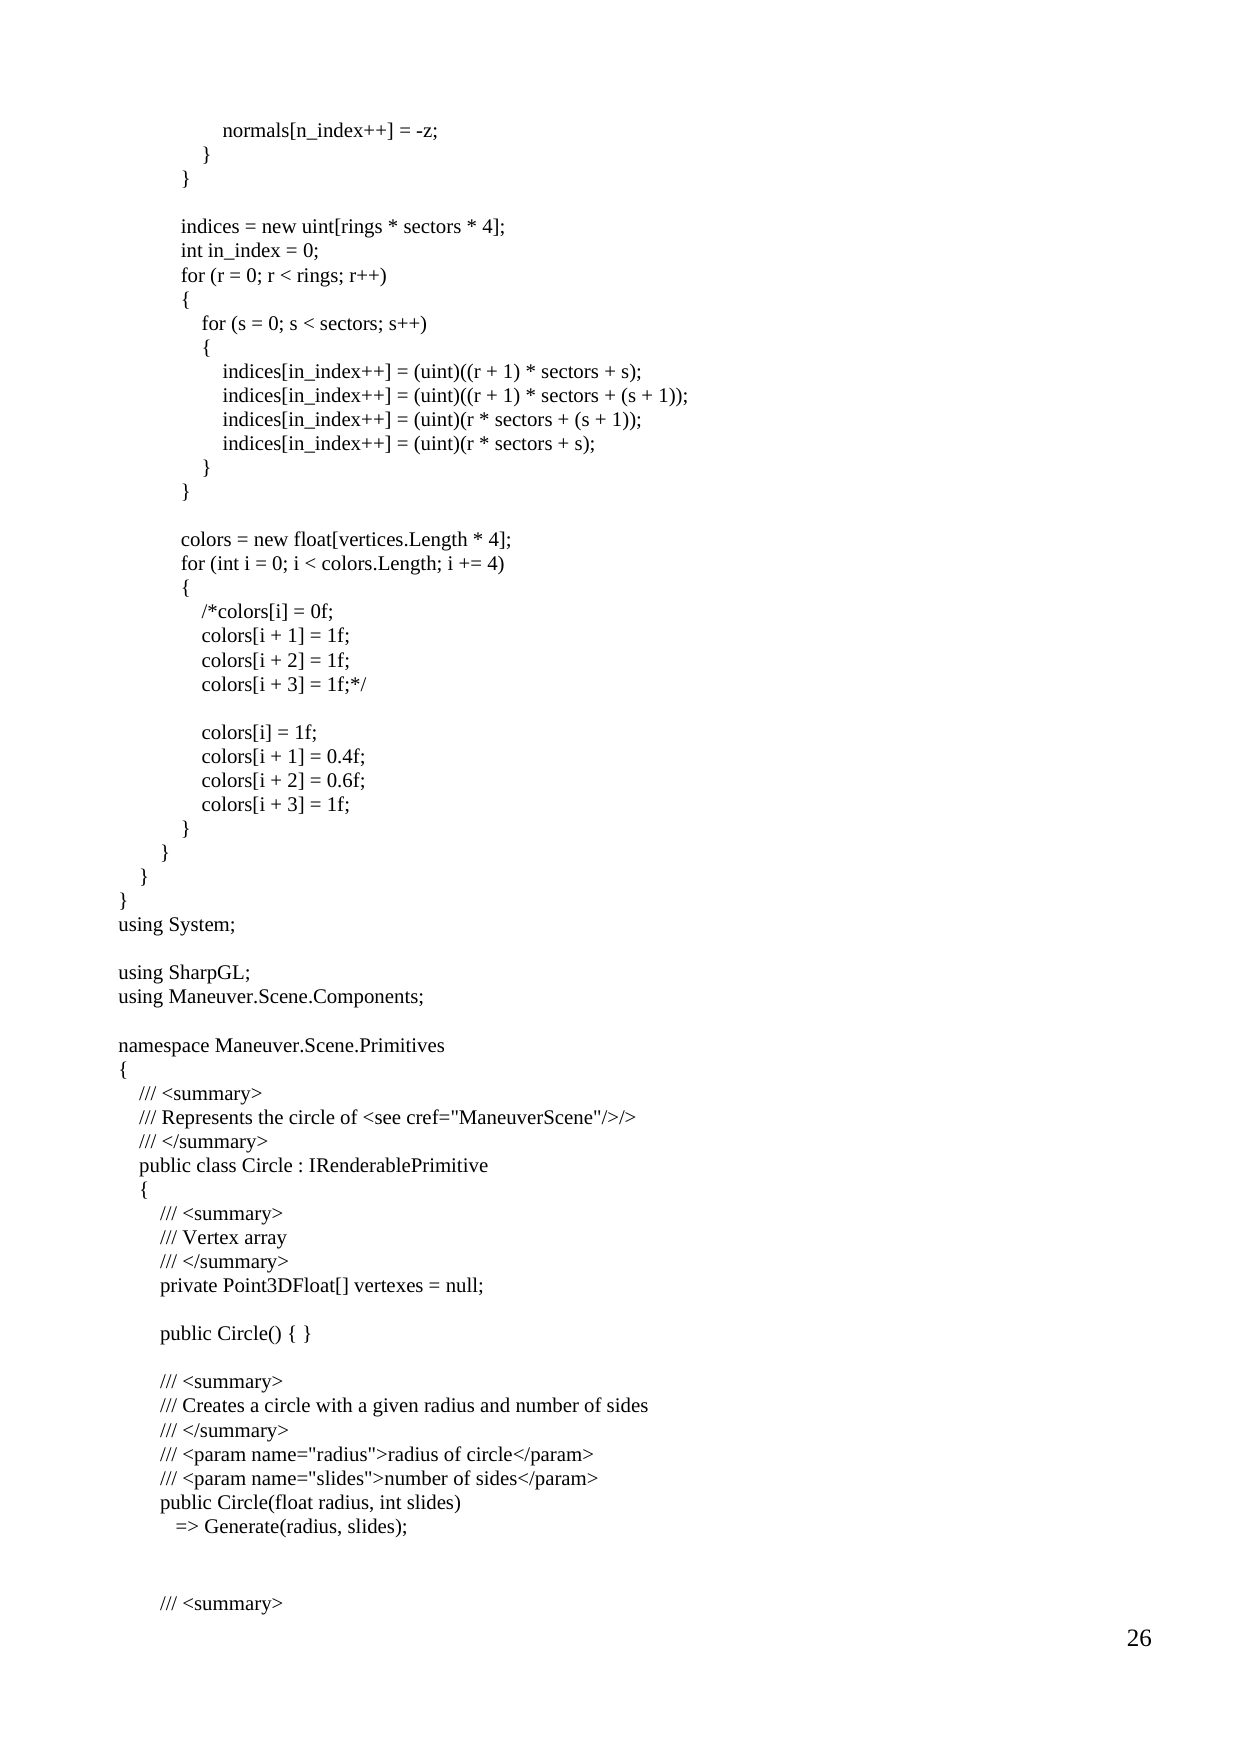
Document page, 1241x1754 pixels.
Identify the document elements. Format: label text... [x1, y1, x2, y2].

text using SharpGL; [118, 960, 1152, 984]
text public class Circle : IRenderablePrimitive [118, 1153, 1152, 1177]
text public Circle(float radius, int slides) [118, 1490, 1152, 1514]
text colors[i + 3] = 1f; [118, 792, 1152, 816]
text => Generate(radius, slides); [118, 1514, 1152, 1538]
text indices[in_index++] = (uint)((r + 1) * sectors + s); [118, 359, 1152, 383]
text /// <summary> [118, 1081, 1152, 1105]
text indices = new uint[rings * sectors * 4]; [118, 214, 1152, 238]
text } [118, 142, 1152, 166]
text /// </summary> [118, 1249, 1152, 1273]
text using Maneuver.Scene.Components; [118, 984, 1152, 1008]
text namespace Maneuver.Scene.Primitives [118, 1032, 1152, 1057]
text } [118, 455, 1152, 479]
text { [118, 1177, 1152, 1201]
text normals[n_index++] = -z; [118, 118, 1152, 142]
text { [118, 575, 1152, 599]
text for (int i = 0; i < colors.Length; i += 4) [118, 551, 1152, 575]
text /// <summary> [118, 1369, 1152, 1393]
text colors[i + 2] = 1f; [118, 647, 1152, 672]
text public Circle() { } [118, 1321, 1152, 1345]
text colors[i + 1] = 0.4f; [118, 744, 1152, 768]
text int in_index = 0; [118, 238, 1152, 262]
text colors[i + 1] = 1f; [118, 623, 1152, 647]
text { [118, 287, 1152, 311]
text colors[i] = 1f; [118, 720, 1152, 744]
text using System; [118, 912, 1152, 936]
text /// Vertex array [118, 1225, 1152, 1249]
text { [118, 335, 1152, 359]
text /// Represents the circle of <see cref="ManeuverScene"/>/> [118, 1105, 1152, 1129]
text /*colors[i] = 0f; [118, 599, 1152, 623]
text } [118, 166, 1152, 190]
text for (s = 0; s < sectors; s++) [118, 311, 1152, 335]
text } [118, 864, 1152, 888]
text indices[in_index++] = (uint)((r + 1) * sectors + (s + 1)); [118, 383, 1152, 407]
text { [118, 1057, 1152, 1081]
text } [118, 888, 1152, 912]
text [118, 1442, 1152, 1466]
text /// <summary> [118, 1591, 1152, 1615]
text /// Creates a circle with a given radius and number of sides [118, 1393, 1152, 1417]
text } [118, 816, 1152, 840]
text private Point3DFloat[] vertexes = null; [118, 1273, 1152, 1297]
text colors[i + 2] = 0.6f; [118, 768, 1152, 792]
text for (r = 0; r < rings; r++) [118, 262, 1152, 287]
text indices[in_index++] = (uint)(r * sectors + s); [118, 431, 1152, 455]
text /// </summary> [118, 1129, 1152, 1153]
text indices[in_index++] = (uint)(r * sectors + (s + 1)); [118, 407, 1152, 431]
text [118, 1466, 1152, 1490]
text colors[i + 3] = 1f;*/ [118, 672, 1152, 696]
text /// <summary> [118, 1201, 1152, 1225]
text /// </summary> [118, 1417, 1152, 1442]
text colors = new float[vertices.Length * 4]; [118, 527, 1152, 551]
text } [118, 840, 1152, 864]
text } [118, 479, 1152, 503]
